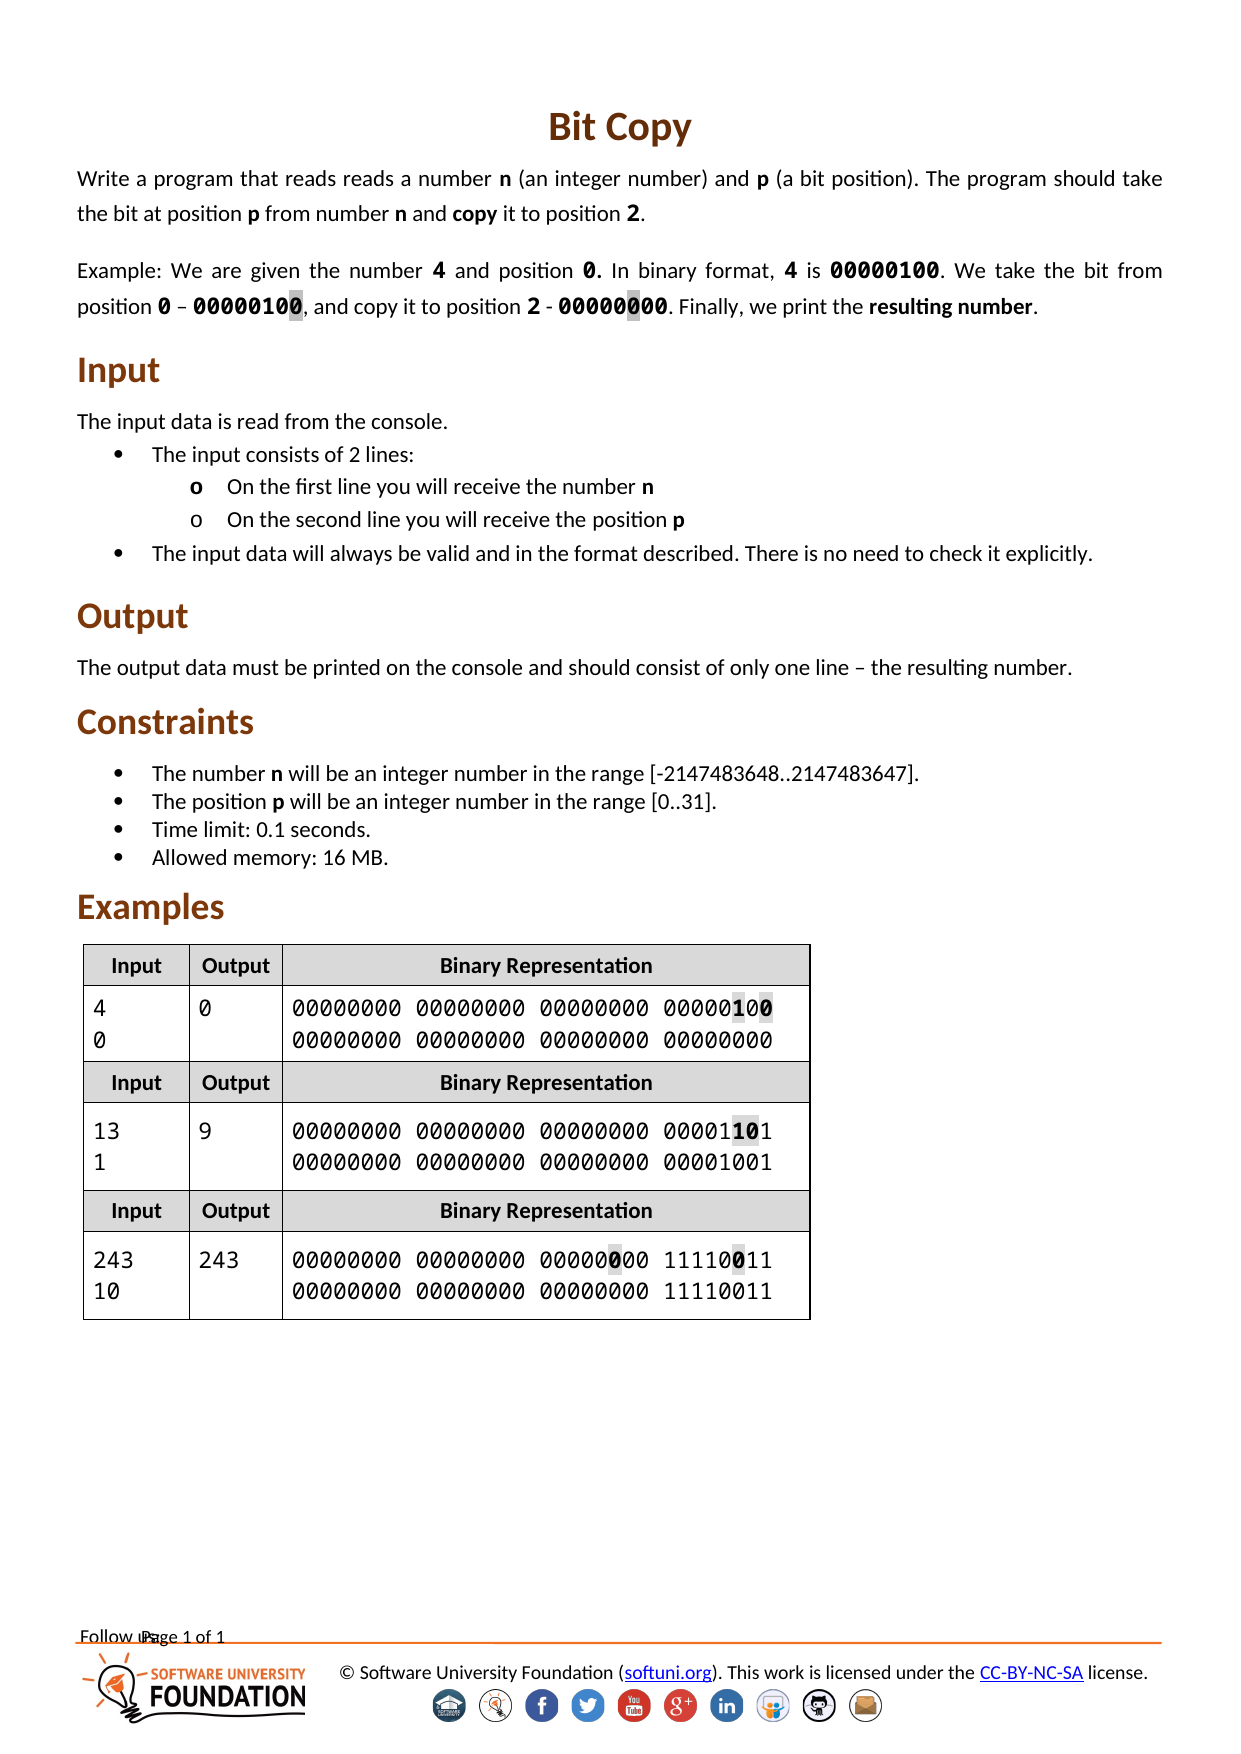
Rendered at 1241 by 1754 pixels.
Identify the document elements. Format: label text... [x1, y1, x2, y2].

list Allowed memory: 16 MB. [114, 843, 1163, 871]
table_header Output [190, 945, 282, 985]
picture [802, 1689, 836, 1722]
list On the first line you will receive the number n [189, 472, 1163, 501]
table_cell 9 [190, 1103, 282, 1189]
table_cell 4 0 [84, 986, 189, 1061]
subtitle Bit Copy [77, 99, 1163, 150]
picture [571, 1689, 605, 1722]
text Example: We are given the number 4 and position 0. In binary format, 4 is 00000100. We take the bit from position 0 – 00000100, and copy it to position 2 - 00000000. Finally, we print the resulting number. [77, 254, 1163, 321]
list The input data will always be valid and in the format described. There is no need to check it explicitly. [114, 539, 1163, 567]
table_cell 00000000 00000000 00000000 00001101 00000000 00000000 00000000 00001001 [283, 1103, 809, 1189]
table_cell Binary Representation [283, 1062, 809, 1102]
picture [525, 1689, 559, 1722]
table_cell 00000000 00000000 00000000 11110011 00000000 00000000 00000000 11110011 [283, 1232, 809, 1318]
table_cell Input [84, 1062, 189, 1102]
picture [664, 1689, 697, 1722]
table_cell Output [190, 1191, 282, 1231]
table_cell 243 [190, 1232, 282, 1318]
table_header Binary Representation [283, 945, 809, 985]
text The input data is read from the console. [77, 407, 1163, 436]
table_cell 243 10 [84, 1232, 189, 1318]
table_cell 00000000 00000000 00000000 00000100 00000000 00000000 00000000 00000000 [283, 986, 809, 1061]
table_cell Output [190, 1062, 282, 1102]
subtitle Constraints [77, 698, 1163, 743]
text The output data must be printed on the console and should consist of only one line – the resulting number. [77, 653, 1163, 681]
list The number n will be an integer number in the range [-2147483648..2147483647]. [114, 759, 1163, 787]
list The position p will be an integer number in the range [0..31]. [114, 787, 1163, 815]
table_cell 0 [190, 986, 282, 1061]
picture [81, 1651, 305, 1724]
picture [432, 1689, 466, 1722]
table_cell Input [84, 1191, 189, 1231]
picture [617, 1689, 651, 1722]
picture [479, 1689, 512, 1722]
table_header Input [84, 945, 189, 985]
picture [756, 1689, 790, 1722]
subtitle Output [77, 592, 1163, 638]
list The input consists of 2 lines: [114, 440, 1163, 468]
subtitle Examples [77, 883, 1163, 929]
list On the second line you will receive the position p [189, 505, 1163, 534]
picture [849, 1689, 882, 1722]
table_cell 13 1 [84, 1103, 189, 1189]
text Write a program that reads reads a number n (an integer number) and p (a bit position). The program should take the bit at position p from number n and copy it to position 2. [77, 164, 1163, 228]
picture [710, 1689, 744, 1722]
list Time limit: 0.1 seconds. [114, 815, 1163, 843]
subtitle Input [77, 346, 1163, 392]
table_cell Binary Representation [283, 1191, 809, 1231]
